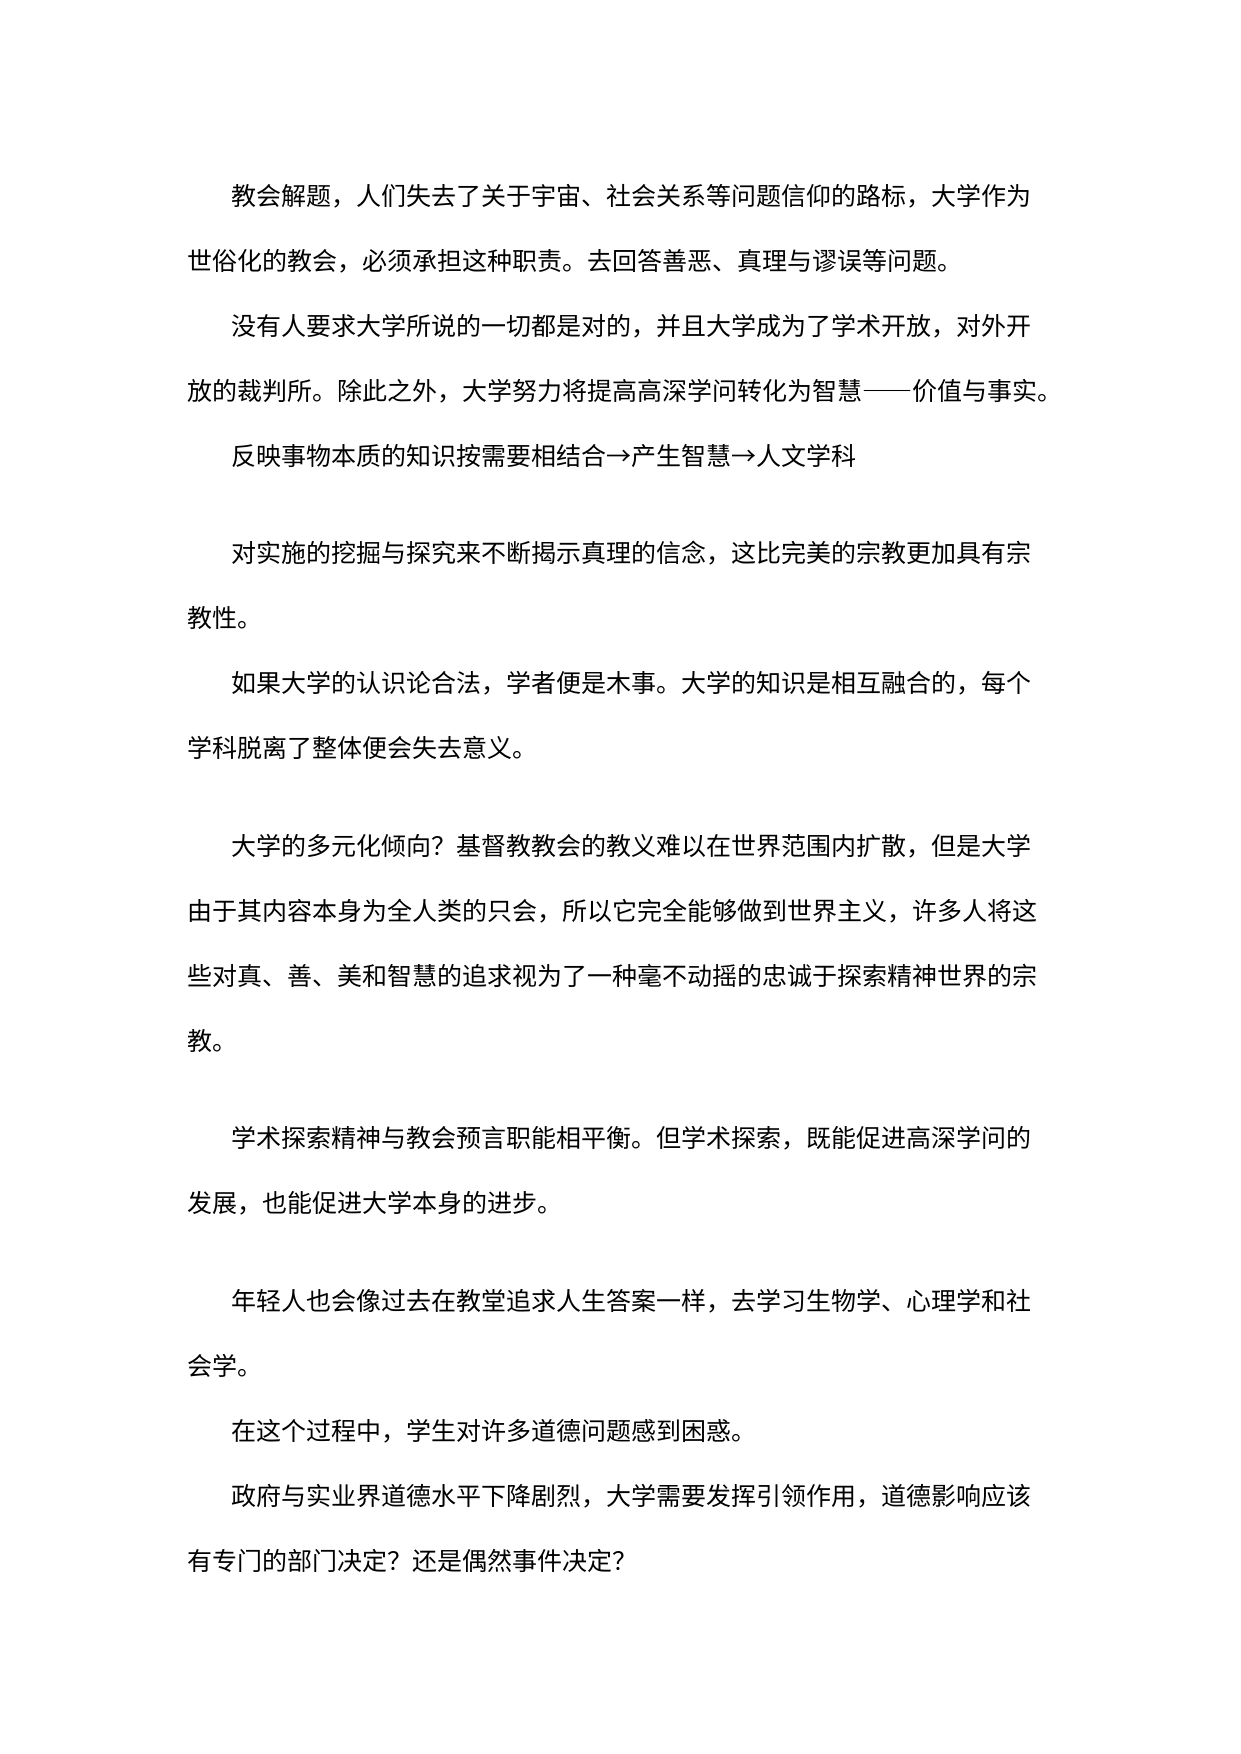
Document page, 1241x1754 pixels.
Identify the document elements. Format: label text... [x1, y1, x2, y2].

text 反映事物本质的知识按需要相结合→产生智慧→人文学科 [187, 422, 1053, 487]
text 教会解题，人们失去了关于宇宙、社会关系等问题信仰的路标，大学作为世俗化的教会，必须承担这种职责。去回答善恶、真理与谬误等问题。 [187, 162, 1053, 292]
text 政府与实业界道德水平下降剧烈，大学需要发挥引领作用，道德影响应该有专门的部门决定？还是偶然事件决定？ [187, 1462, 1053, 1592]
text 学术探索精神与教会预言职能相平衡。但学术探索，既能促进高深学问的发展，也能促进大学本身的进步。 [187, 1104, 1053, 1234]
text 在这个过程中，学生对许多道德问题感到困惑。 [187, 1397, 1053, 1462]
text 年轻人也会像过去在教堂追求人生答案一样，去学习生物学、心理学和社会学。 [187, 1267, 1053, 1397]
text 大学的多元化倾向？基督教教会的教义难以在世界范围内扩散，但是大学由于其内容本身为全人类的只会，所以它完全能够做到世界主义，许多人将这些对真、善、美和智慧的追求视为了一种毫不动摇的忠诚于探索精神世界的宗教。 [187, 812, 1053, 1072]
text 对实施的挖掘与探究来不断揭示真理的信念，这比完美的宗教更加具有宗教性。 [187, 519, 1053, 649]
text 如果大学的认识论合法，学者便是木事。大学的知识是相互融合的，每个学科脱离了整体便会失去意义。 [187, 649, 1053, 779]
text 没有人要求大学所说的一切都是对的，并且大学成为了学术开放，对外开放的裁判所。除此之外，大学努力将提高高深学问转化为智慧——价值与事实。 [187, 292, 1053, 422]
